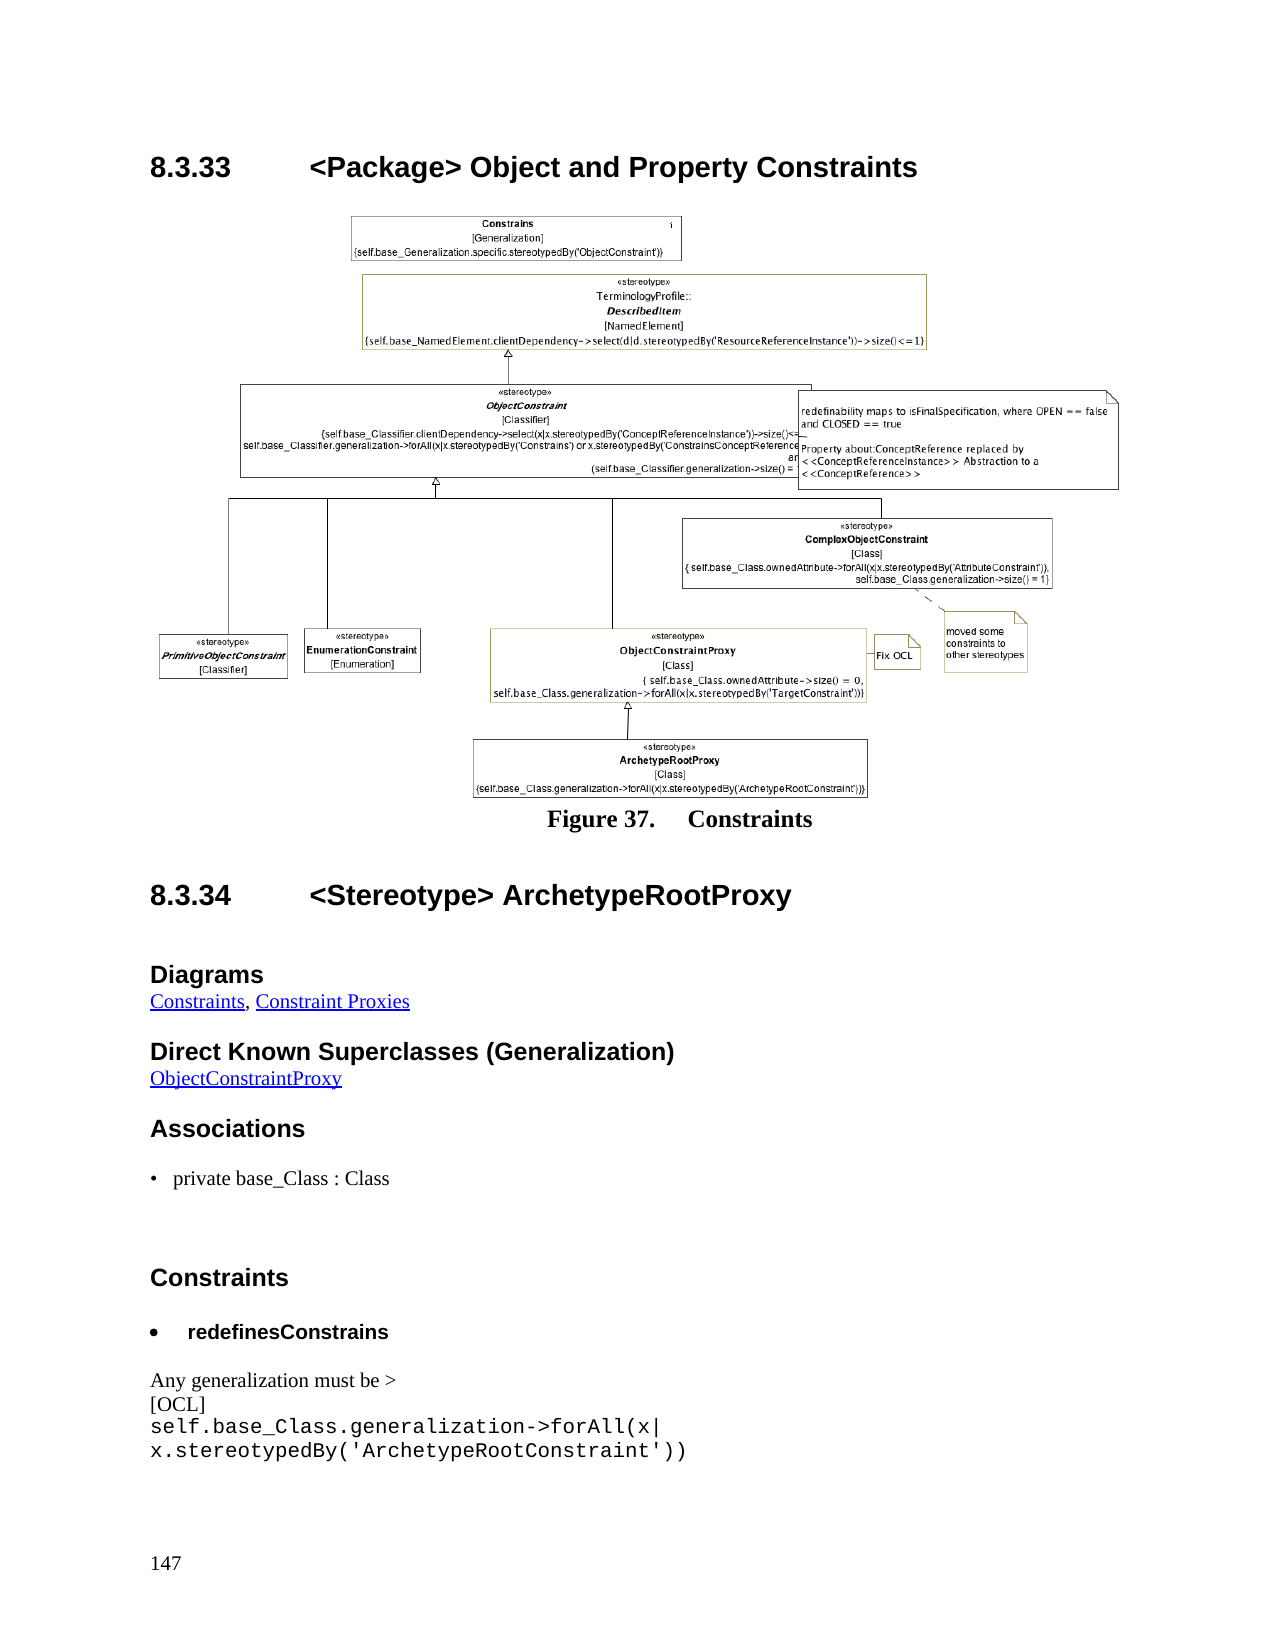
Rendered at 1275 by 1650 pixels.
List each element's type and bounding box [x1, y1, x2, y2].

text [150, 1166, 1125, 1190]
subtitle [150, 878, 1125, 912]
picture [150, 207, 1125, 805]
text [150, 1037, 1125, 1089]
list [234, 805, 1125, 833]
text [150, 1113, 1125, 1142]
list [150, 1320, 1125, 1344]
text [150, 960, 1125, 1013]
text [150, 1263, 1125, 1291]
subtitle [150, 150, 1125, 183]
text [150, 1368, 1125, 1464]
